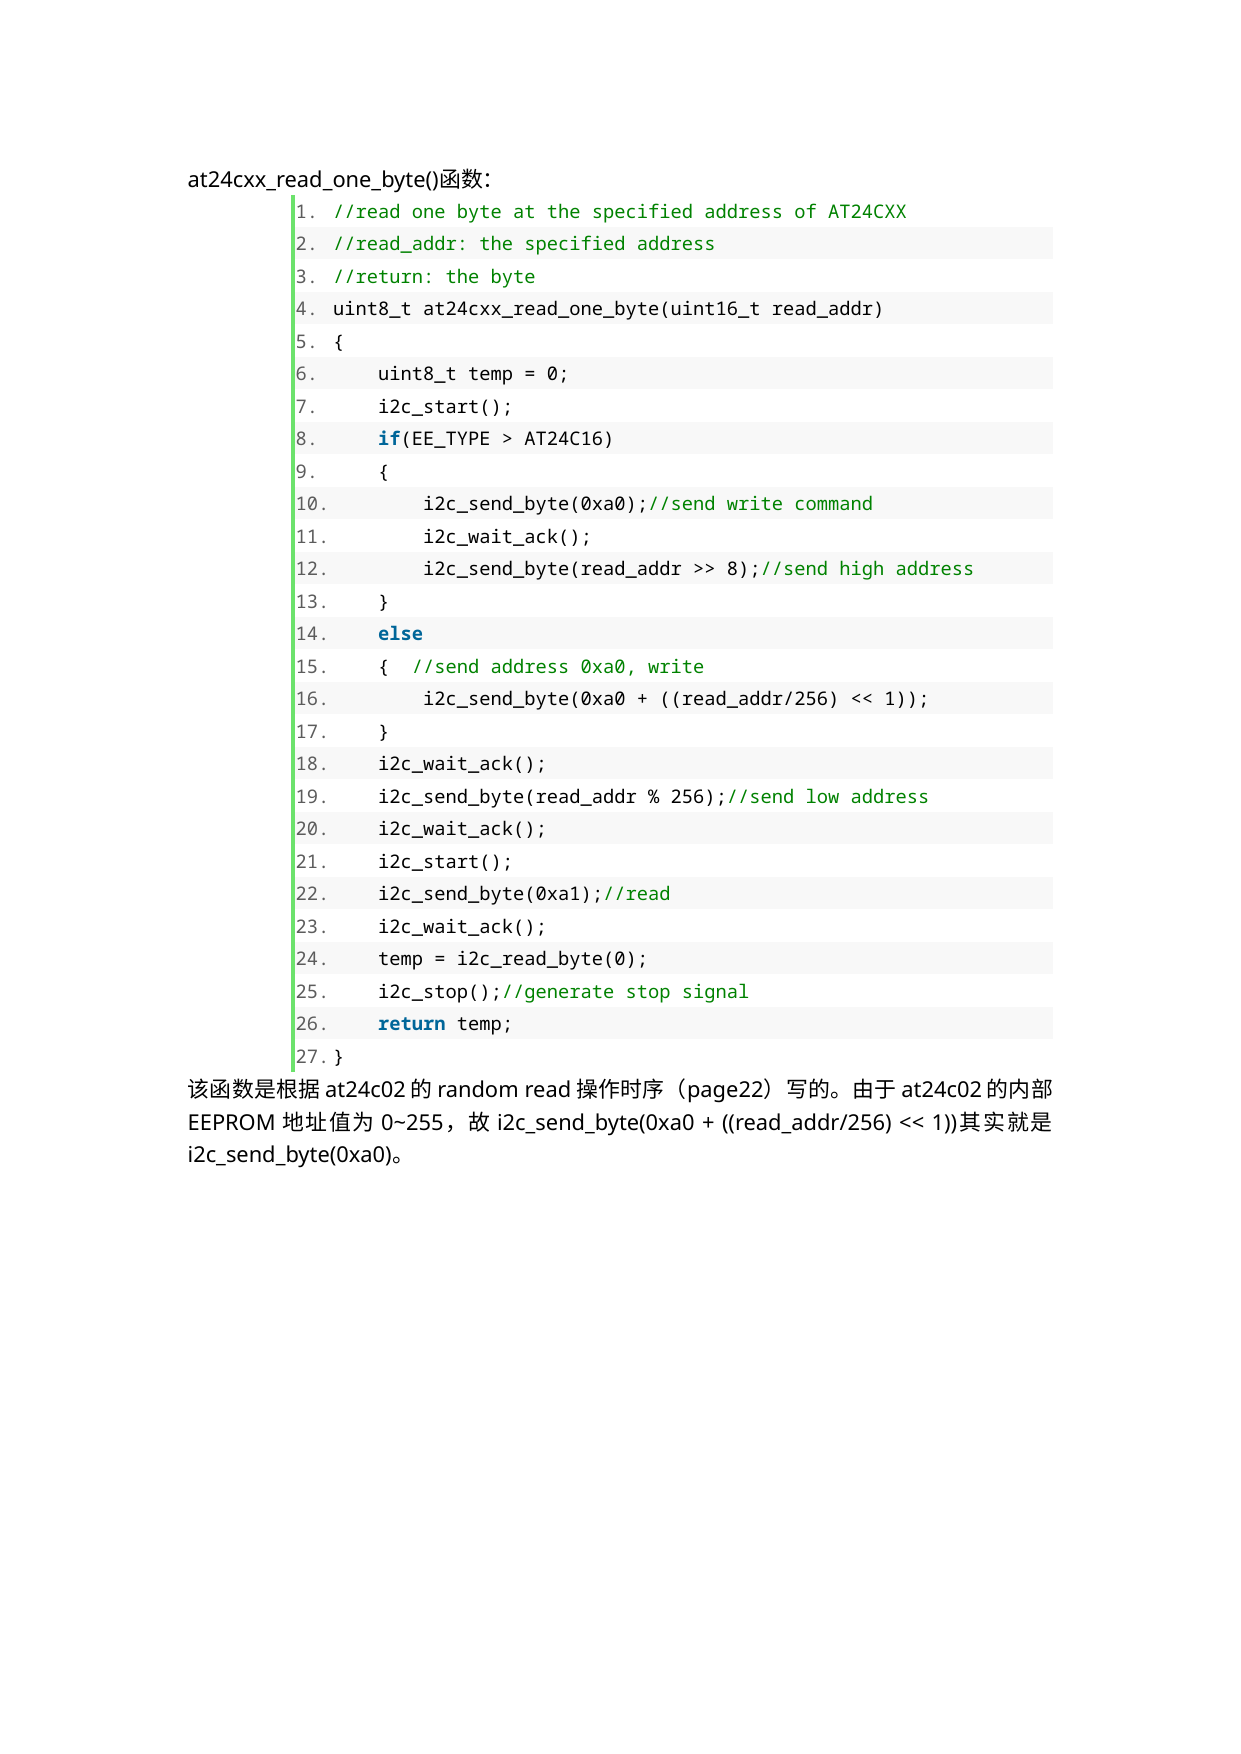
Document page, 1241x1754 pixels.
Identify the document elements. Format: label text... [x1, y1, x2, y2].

list i2c_send_byte(0xa0 + ((read_addr/256) << 1)); [295, 682, 1053, 714]
list if(EE_TYPE > AT24C16) [295, 422, 1053, 454]
list i2c_start(); [295, 844, 1053, 877]
list i2c_wait_ack(); [295, 747, 1053, 779]
list i2c_send_byte(read_addr % 256);//send low address [295, 779, 1053, 812]
list } [295, 714, 1053, 747]
list i2c_wait_ack(); [295, 909, 1053, 942]
list i2c_wait_ack(); [295, 812, 1053, 844]
list { [295, 454, 1053, 487]
list uint8_t at24cxx_read_one_byte(uint16_t read_addr) [295, 292, 1053, 324]
list i2c_send_byte(0xa1);//read [295, 877, 1053, 909]
text at24cxx_read_one_byte()函数： [187, 162, 1053, 194]
list i2c_send_byte(0xa0);//send write command [295, 487, 1053, 519]
list i2c_wait_ack(); [295, 519, 1053, 552]
text 该函数是根据at24c02的random read操作时序（page22）写的。由于at24c02的内部EEPROM地址值为0~255，故i2c_send_byte(0xa0 + ((read_addr/256) << 1))其实就是i2c_send_byte(0xa0)。 [187, 1072, 1053, 1169]
list i2c_send_byte(read_addr >> 8);//send high address [295, 552, 1053, 584]
list //return: the byte [295, 259, 1053, 292]
list } [295, 584, 1053, 617]
list else [295, 617, 1053, 649]
list //read one byte at the specified address of AT24CXX [291, 194, 1053, 227]
list i2c_start(); [295, 389, 1053, 422]
list uint8_t temp = 0; [295, 357, 1053, 389]
list } [295, 1039, 1053, 1072]
list { [295, 324, 1053, 357]
list //read_addr: the specified address [295, 227, 1053, 259]
list return temp; [295, 1007, 1053, 1039]
list { //send address 0xa0, write [295, 649, 1053, 682]
list i2c_stop();//generate stop signal [295, 974, 1053, 1007]
list temp = i2c_read_byte(0); [295, 942, 1053, 974]
